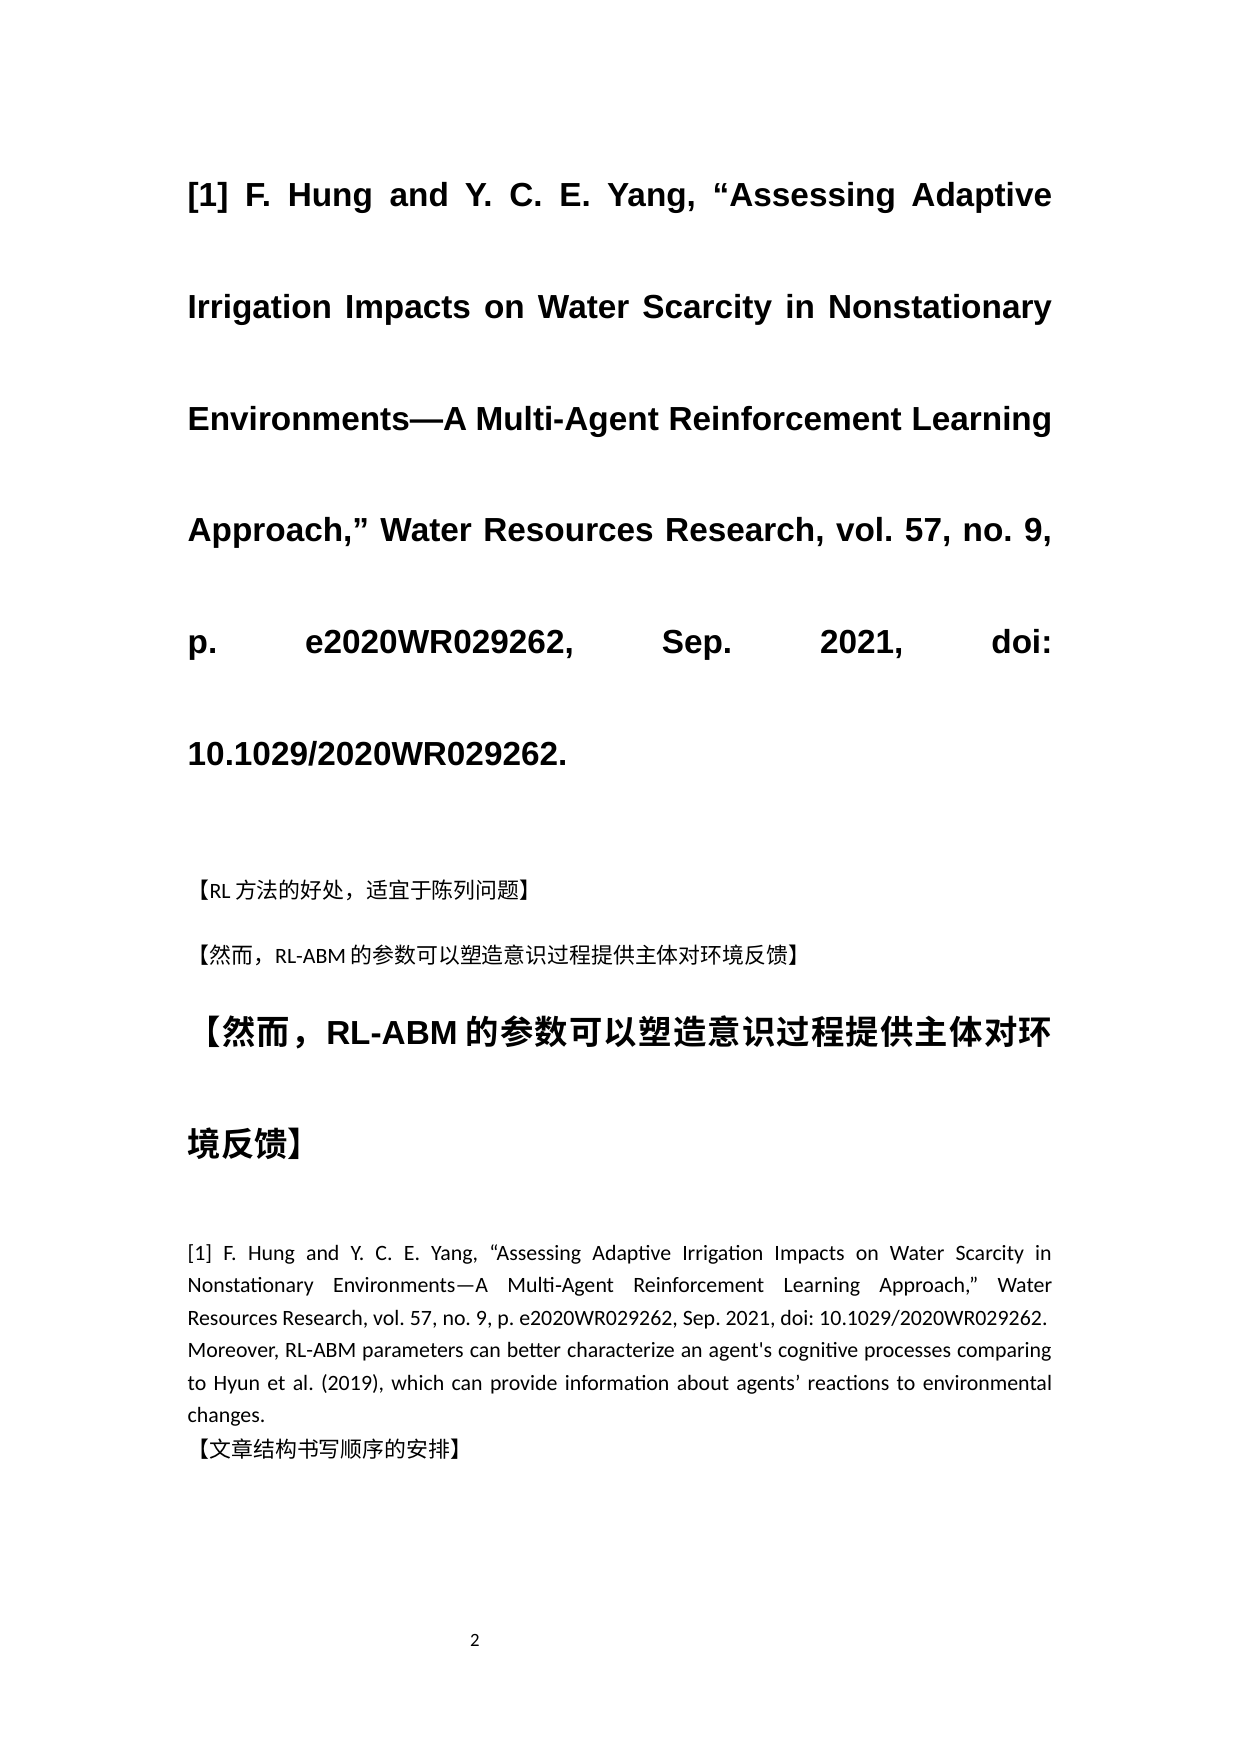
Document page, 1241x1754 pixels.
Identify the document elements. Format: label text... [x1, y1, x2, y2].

subtitle 【然而，RL-ABM的参数可以塑造意识过程提供主体对环境反馈】 [187, 998, 1053, 1174]
text 【RL方法的好处，适宜于陈列问题】 [187, 873, 1053, 906]
text 【文章结构书写顺序的安排】 [187, 1431, 1053, 1464]
text 【然而，RL-ABM的参数可以塑造意识过程提供主体对环境反馈】 [187, 938, 1053, 971]
text Moreover, RL-ABM parameters can better characterize an agent's cognitive processes comparing to Hyun et al. (2019), which can provide information about agents’ reactions to environmental changes. [187, 1334, 1053, 1431]
text [1] F. Hung and Y. C. E. Yang, “Assessing Adaptive Irrigation Impacts on Water Scarcity in Nonstationary Environments—A Multi‐Agent Reinforcement Learning Approach,” Water Resources Research, vol. 57, no. 9, p. e2020WR029262, Sep. 2021, doi: 10.1029/2020WR029262. [187, 1236, 1053, 1334]
subtitle [1] F. Hung and Y. C. E. Yang, “Assessing Adaptive Irrigation Impacts on Water Scarcity in Nonstationary Environments—A Multi‐Agent Reinforcement Learning Approach,” Water Resources Research, vol. 57, no. 9, p. e2020WR029262, Sep. 2021, doi: 10.1029/2020WR029262. [187, 162, 1053, 786]
